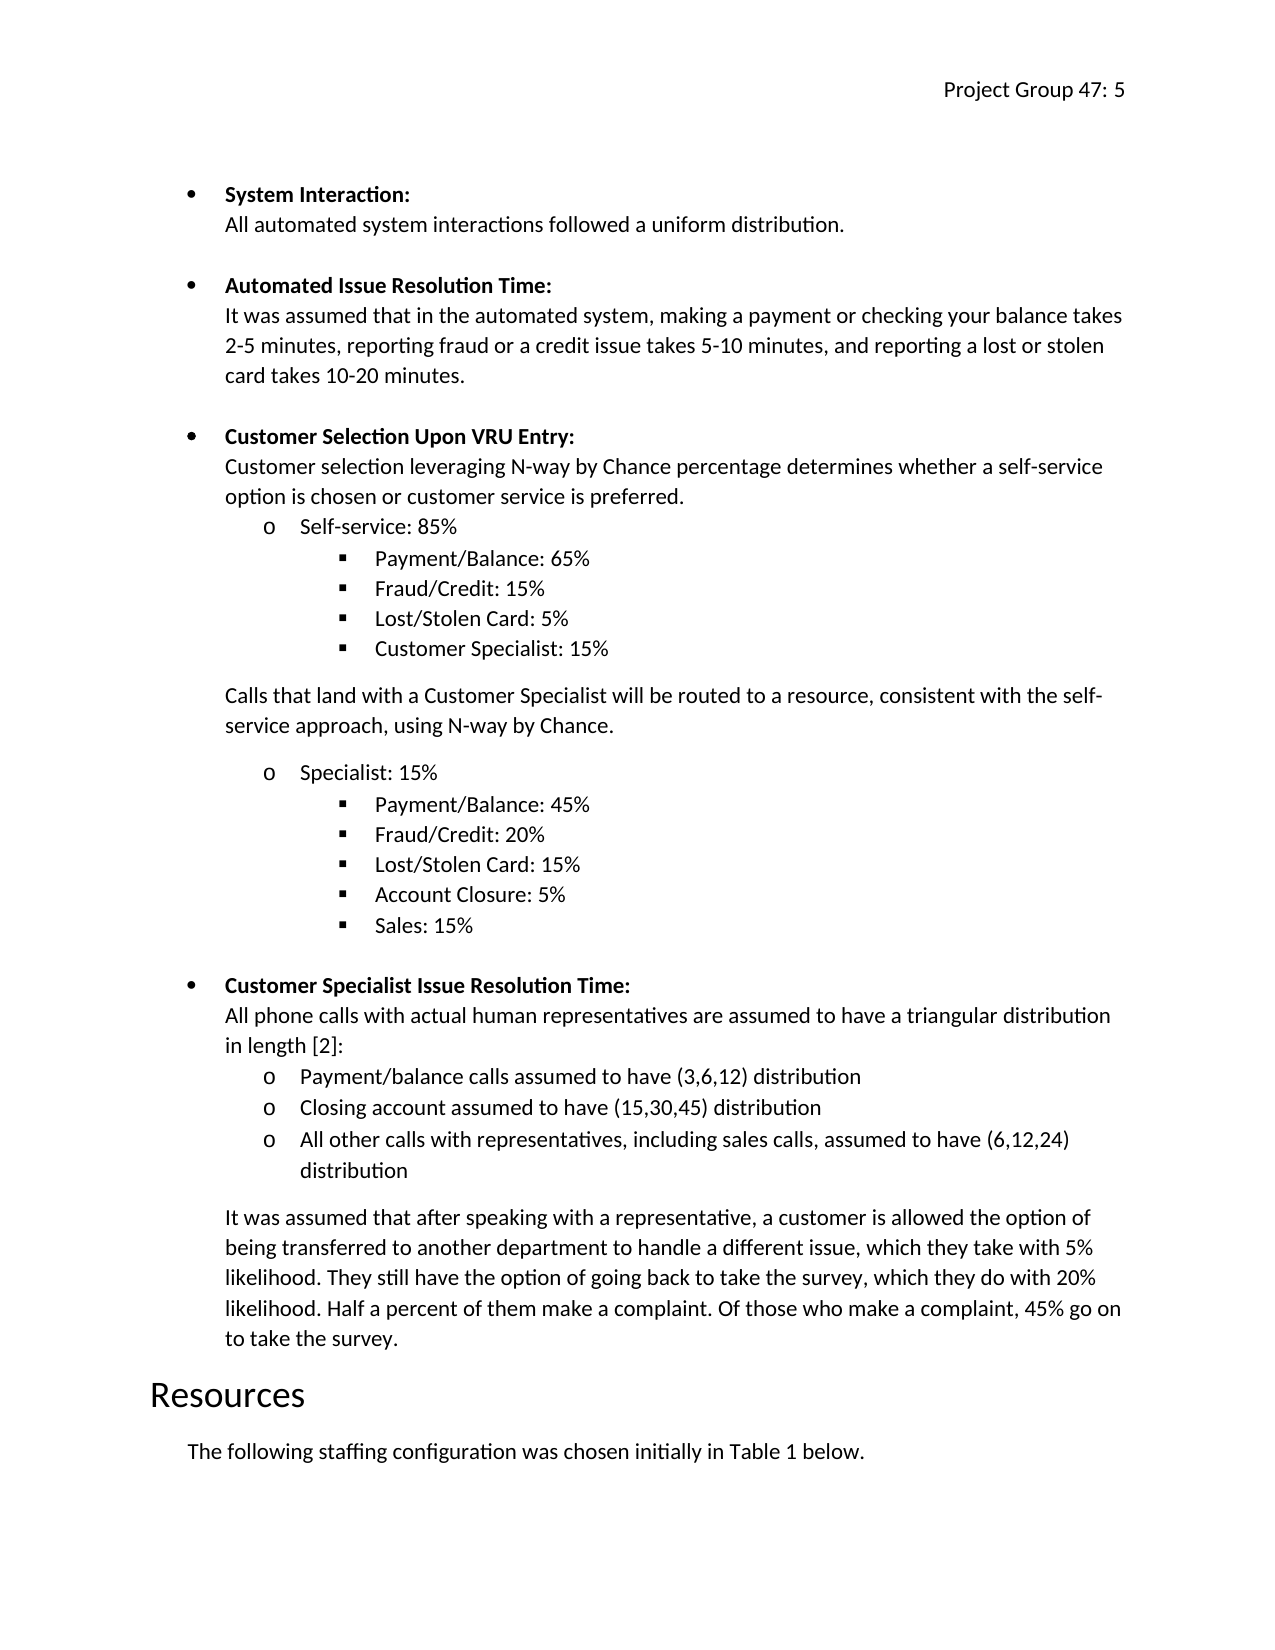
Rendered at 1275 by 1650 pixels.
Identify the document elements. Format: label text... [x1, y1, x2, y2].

list Fraud/Credit: 20% [337, 820, 1125, 848]
text The following staffing configuration was chosen initially in Table 1 below. [150, 1437, 1125, 1465]
list Customer Specialist: 15% [337, 634, 1125, 663]
list Payment/Balance: 65% [337, 544, 1125, 572]
list System Interaction: [187, 180, 1125, 208]
list Lost/Stolen Card: 15% [337, 850, 1125, 878]
list Payment/Balance: 45% [337, 790, 1125, 818]
list Customer Specialist Issue Resolution Time: [187, 971, 1125, 999]
list Customer selection leveraging N-way by Chance percentage determines whether a self-service option is chosen or customer service is preferred. [225, 452, 1125, 510]
text Resources [150, 1371, 1125, 1417]
list It was assumed that in the automated system, making a payment or checking your balance takes 2-5 minutes, reporting fraud or a credit issue takes 5-10 minutes, and reporting a lost or stolen card takes 10-20 minutes. [225, 301, 1125, 389]
text Calls that land with a Customer Specialist will be routed to a resource, consistent with the self-service approach, using N-way by Chance. [225, 681, 1125, 740]
list Payment/balance calls assumed to have (3,6,12) distribution [262, 1062, 1125, 1091]
list Automated Issue Resolution Time: [187, 271, 1125, 299]
list Fraud/Credit: 15% [337, 574, 1125, 602]
list Lost/Stolen Card: 5% [337, 604, 1125, 632]
list All phone calls with actual human representatives are assumed to have a triangular distribution in length: [225, 1001, 1125, 1060]
list Account Closure: 5% [337, 881, 1125, 909]
text It was assumed that after speaking with a representative, a customer is allowed the option of being transferred to another department to handle a different issue, which they take with 5% likelihood. They still have the option of going back to take the survey, which they do with 20% likelihood. Half a percent of them make a complaint. Of those who make a complaint, 45% go on to take the survey. [225, 1203, 1125, 1352]
list Customer Selection Upon VRU Entry: [187, 422, 1125, 450]
list All automated system interactions followed a uniform distribution. [225, 210, 1125, 238]
list Self-service: 85% [262, 512, 1125, 542]
list Specialist: 15% [262, 758, 1125, 788]
list All other calls with representatives, including sales calls, assumed to have (6,12,24) distribution [262, 1125, 1125, 1184]
list Closing account assumed to have (15,30,45) distribution [262, 1093, 1125, 1122]
list Sales: 15% [337, 911, 1125, 939]
